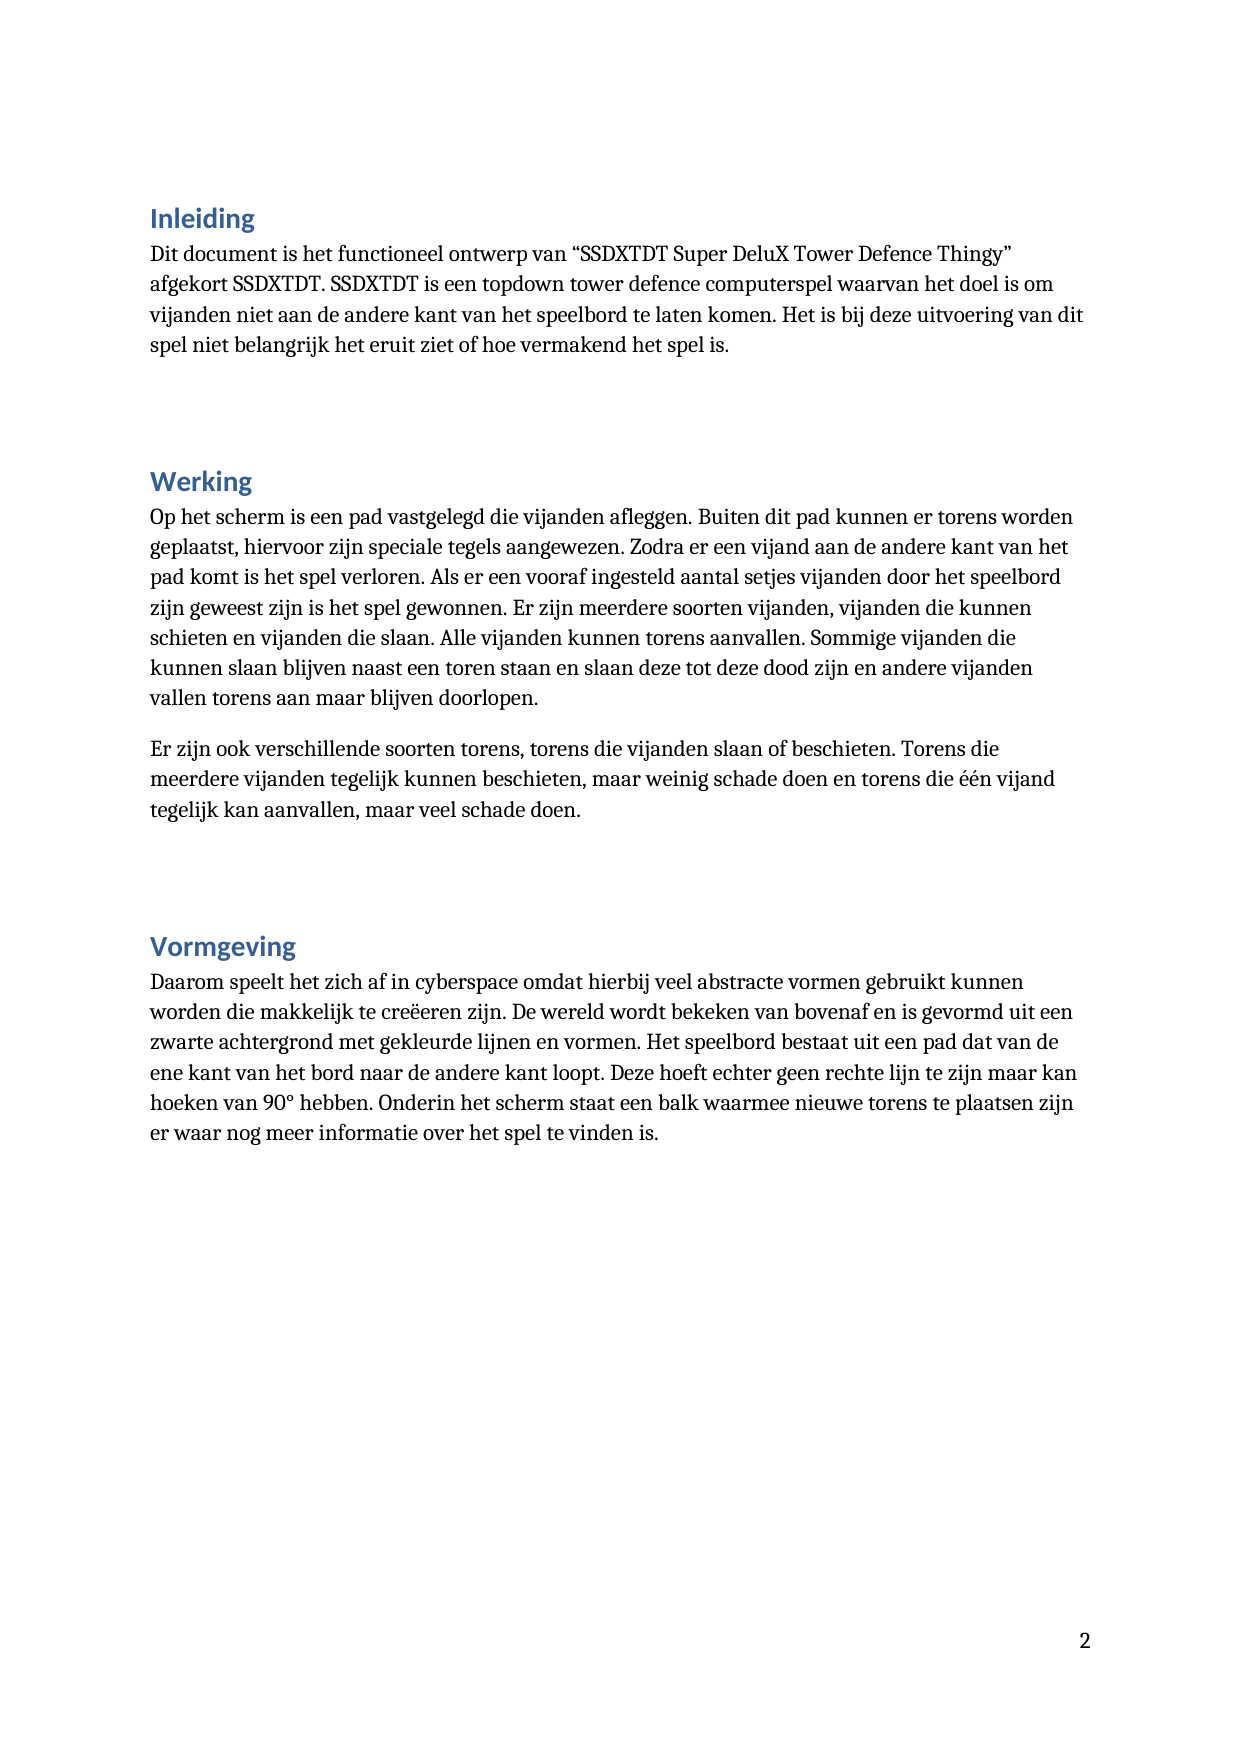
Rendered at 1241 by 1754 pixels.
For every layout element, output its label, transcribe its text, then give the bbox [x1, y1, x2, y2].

text Op het scherm is een pad vastgelegd die vijanden afleggen. Buiten dit pad kunnen er torens worden geplaatst, hiervoor zijn speciale tegels aangewezen. Zodra er een vijand aan de andere kant van het pad komt is het spel verloren. Als er een vooraf ingesteld aantal setjes vijanden door het speelbord zijn geweest zijn is het spel gewonnen. Er zijn meerdere soorten vijanden, vijanden die kunnen schieten en vijanden die slaan. Alle vijanden kunnen torens aanvallen. Sommige vijanden die kunnen slaan blijven naast een toren staan en slaan deze tot deze dood zijn en andere vijanden vallen torens aan maar blijven doorlopen. [150, 504, 1090, 711]
text Daarom speelt het zich af in cyberspace omdat hierbij veel abstracte vormen gebruikt kunnen worden die makkelijk te creëeren zijn. De wereld wordt bekeken van bovenaf en is gevormd uit een zwarte achtergrond met gekleurde lijnen en vormen. Het speelbord bestaat uit een pad dat van de ene kant van het bord naar de andere kant loopt. Deze hoeft echter geen rechte lijn te zijn maar kan hoeken van 90° hebben. Onderin het scherm staat een balk waarmee nieuwe torens te plaatsen zijn er waar nog meer informatie over het spel te vinden is. [150, 969, 1090, 1146]
subtitle Inleiding [150, 200, 1090, 236]
subtitle Vormgeving [150, 928, 1090, 963]
text Er zijn ook verschillende soorten torens, torens die vijanden slaan of beschieten. Torens die meerdere vijanden tegelijk kunnen beschieten, maar weinig schade doen en torens die één vijand tegelijk kan aanvallen, maar veel schade doen. [150, 736, 1090, 823]
subtitle Werking [150, 463, 1090, 498]
text Dit document is het functioneel ontwerp van “SSDXTDT Super DeluX Tower Defence Thingy” afgekort SSDXTDT. SSDXTDT is een topdown tower defence computerspel waarvan het doel is om vijanden niet aan de andere kant van het speelbord te laten komen. Het is bij deze uitvoering van dit spel niet belangrijk het eruit ziet of hoe vermakend het spel is. [150, 241, 1090, 358]
